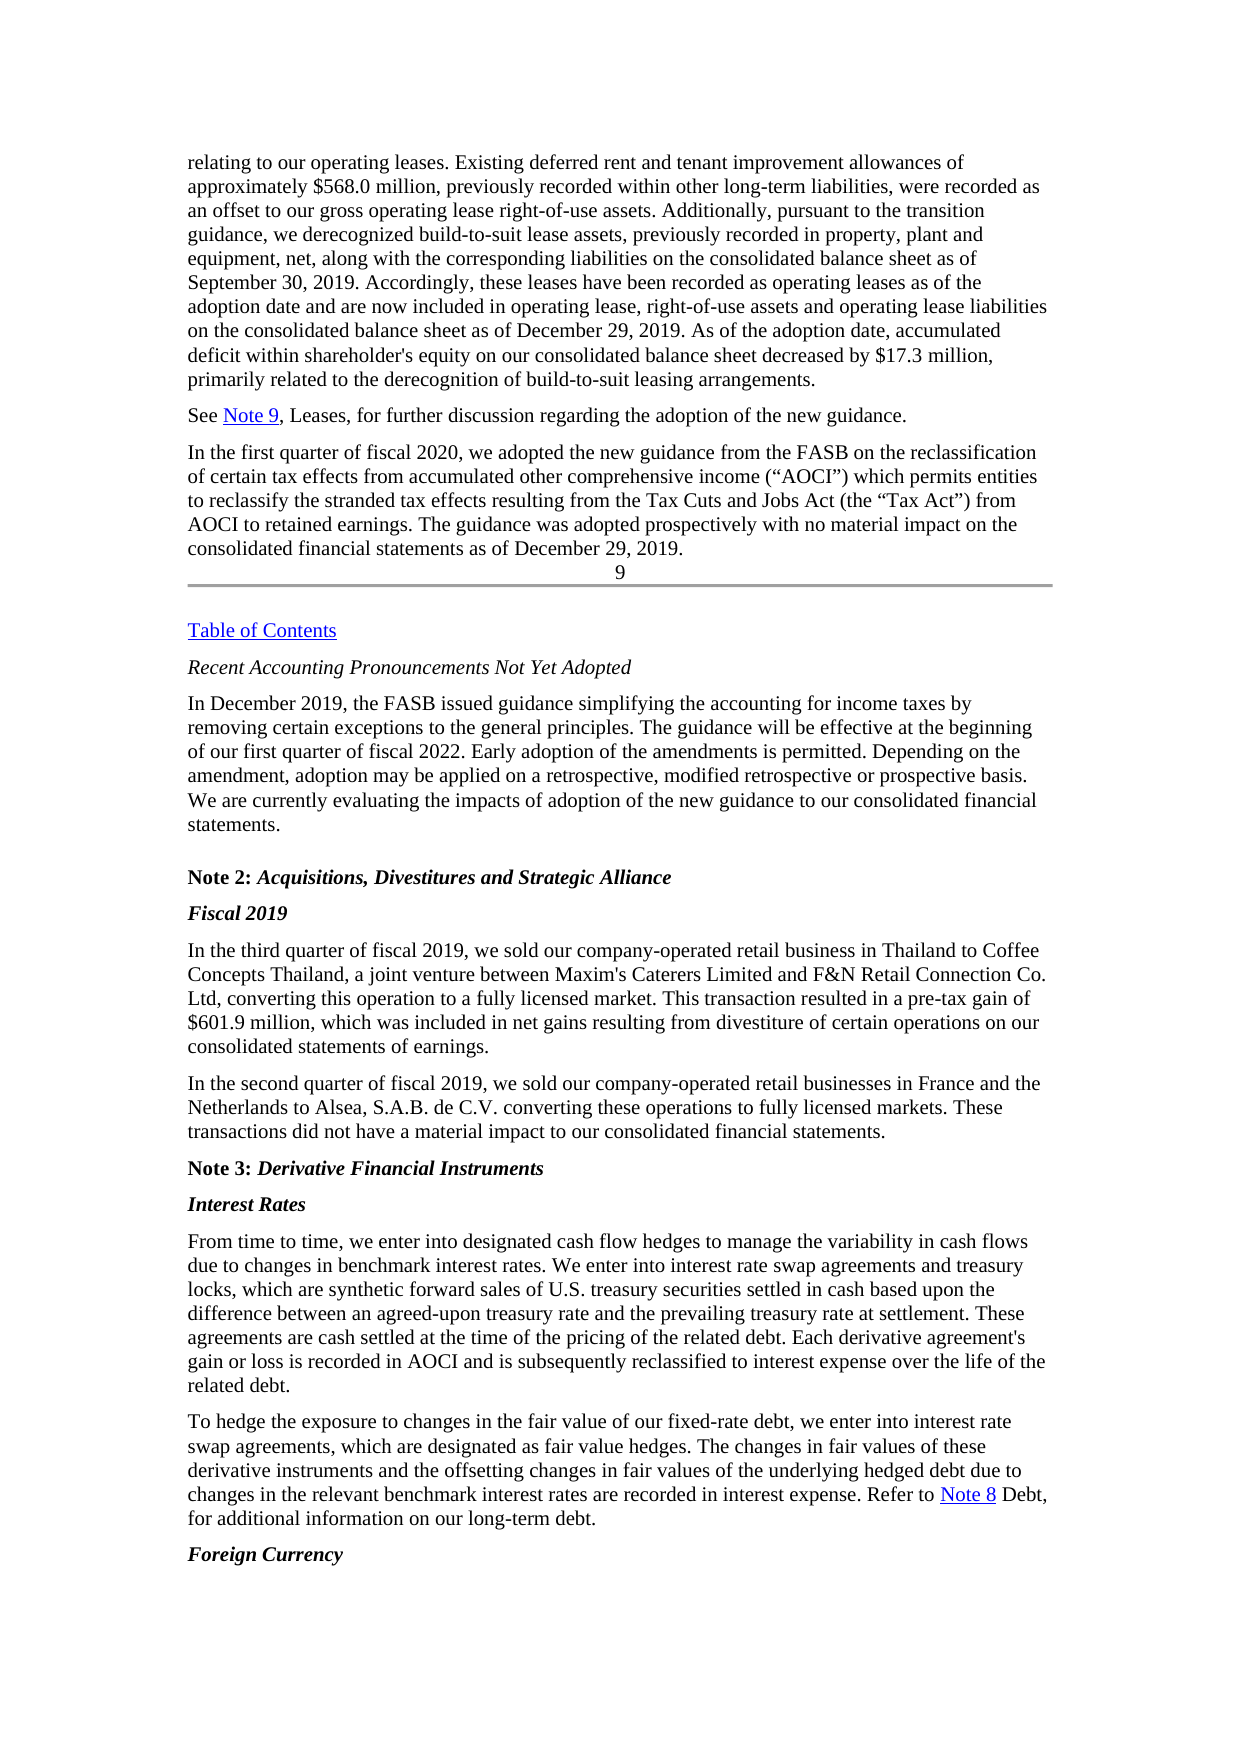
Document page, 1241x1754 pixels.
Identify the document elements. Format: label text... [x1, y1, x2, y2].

text In the second quarter of fiscal 2019, we sold our company-operated retail businesses in France and the Netherlands to Alsea, S.A.B. de C.V. converting these operations to fully licensed markets. These transactions did not have a material impact to our consolidated financial statements. [187, 1071, 1053, 1143]
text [187, 150, 1053, 391]
text 9 [187, 560, 1053, 584]
text In December 2019, the FASB issued guidance simplifying the accounting for income taxes by removing certain exceptions to the general principles. The guidance will be effective at the beginning of our first quarter of fiscal 2022. Early adoption of the amendments is permitted. Depending on the amendment, adoption may be applied on a retrospective, modified retrospective or prospective basis. We are currently evaluating the impacts of adoption of the new guidance to our consolidated financial statements. [187, 691, 1053, 836]
text Note 2: Acquisitions, Divestitures and Strategic Alliance [187, 865, 1053, 889]
text Foreign Currency [187, 1542, 1053, 1566]
text Fiscal 2019 [187, 901, 1053, 925]
text In the first quarter of fiscal 2020, we adopted the new guidance from the FASB on the reclassification of certain tax effects from accumulated other comprehensive income (“AOCI”) which permits entities to reclassify the stranded tax effects resulting from the Tax Cuts and Jobs Act (the “Tax Act”) from AOCI to retained earnings. The guidance was adopted prospectively with no material impact on the consolidated financial statements as of December 29, 2019. [187, 440, 1053, 560]
text See Note 9, Leases, for further discussion regarding the adoption of the new guidance. [187, 403, 1053, 427]
text Recent Accounting Pronouncements Not Yet Adopted [187, 655, 1053, 679]
text In the third quarter of fiscal 2019, we sold our company-operated retail business in Thailand to Coffee Concepts Thailand, a joint venture between Maxim's Caterers Limited and F&N Retail Connection Co. Ltd, converting this operation to a fully licensed market. This transaction resulted in a pre-tax gain of $601.9 million, which was included in net gains resulting from divestiture of certain operations on our consolidated statements of earnings. [187, 938, 1053, 1058]
text To hedge the exposure to changes in the fair value of our fixed-rate debt, we enter into interest rate swap agreements, which are designated as fair value hedges. The changes in fair values of these derivative instruments and the offsetting changes in fair values of the underlying hedged debt due to changes in the relevant benchmark interest rates are recorded in interest expense. Refer to Note 8 Debt, for additional information on our long-term debt. [187, 1409, 1053, 1530]
text From time to time, we enter into designated cash flow hedges to manage the variability in cash flows due to changes in benchmark interest rates. We enter into interest rate swap agreements and treasury locks, which are synthetic forward sales of U.S. treasury securities settled in cash based upon the difference between an agreed-upon treasury rate and the prevailing treasury rate at settlement. These agreements are cash settled at the time of the pricing of the related debt. Each derivative agreement's gain or loss is recorded in AOCI and is subsequently reclassified to interest expense over the life of the related debt. [187, 1228, 1053, 1397]
text Table of Contents [187, 618, 1053, 642]
text Interest Rates [187, 1192, 1053, 1216]
text Note 3: Derivative Financial Instruments [187, 1155, 1053, 1179]
